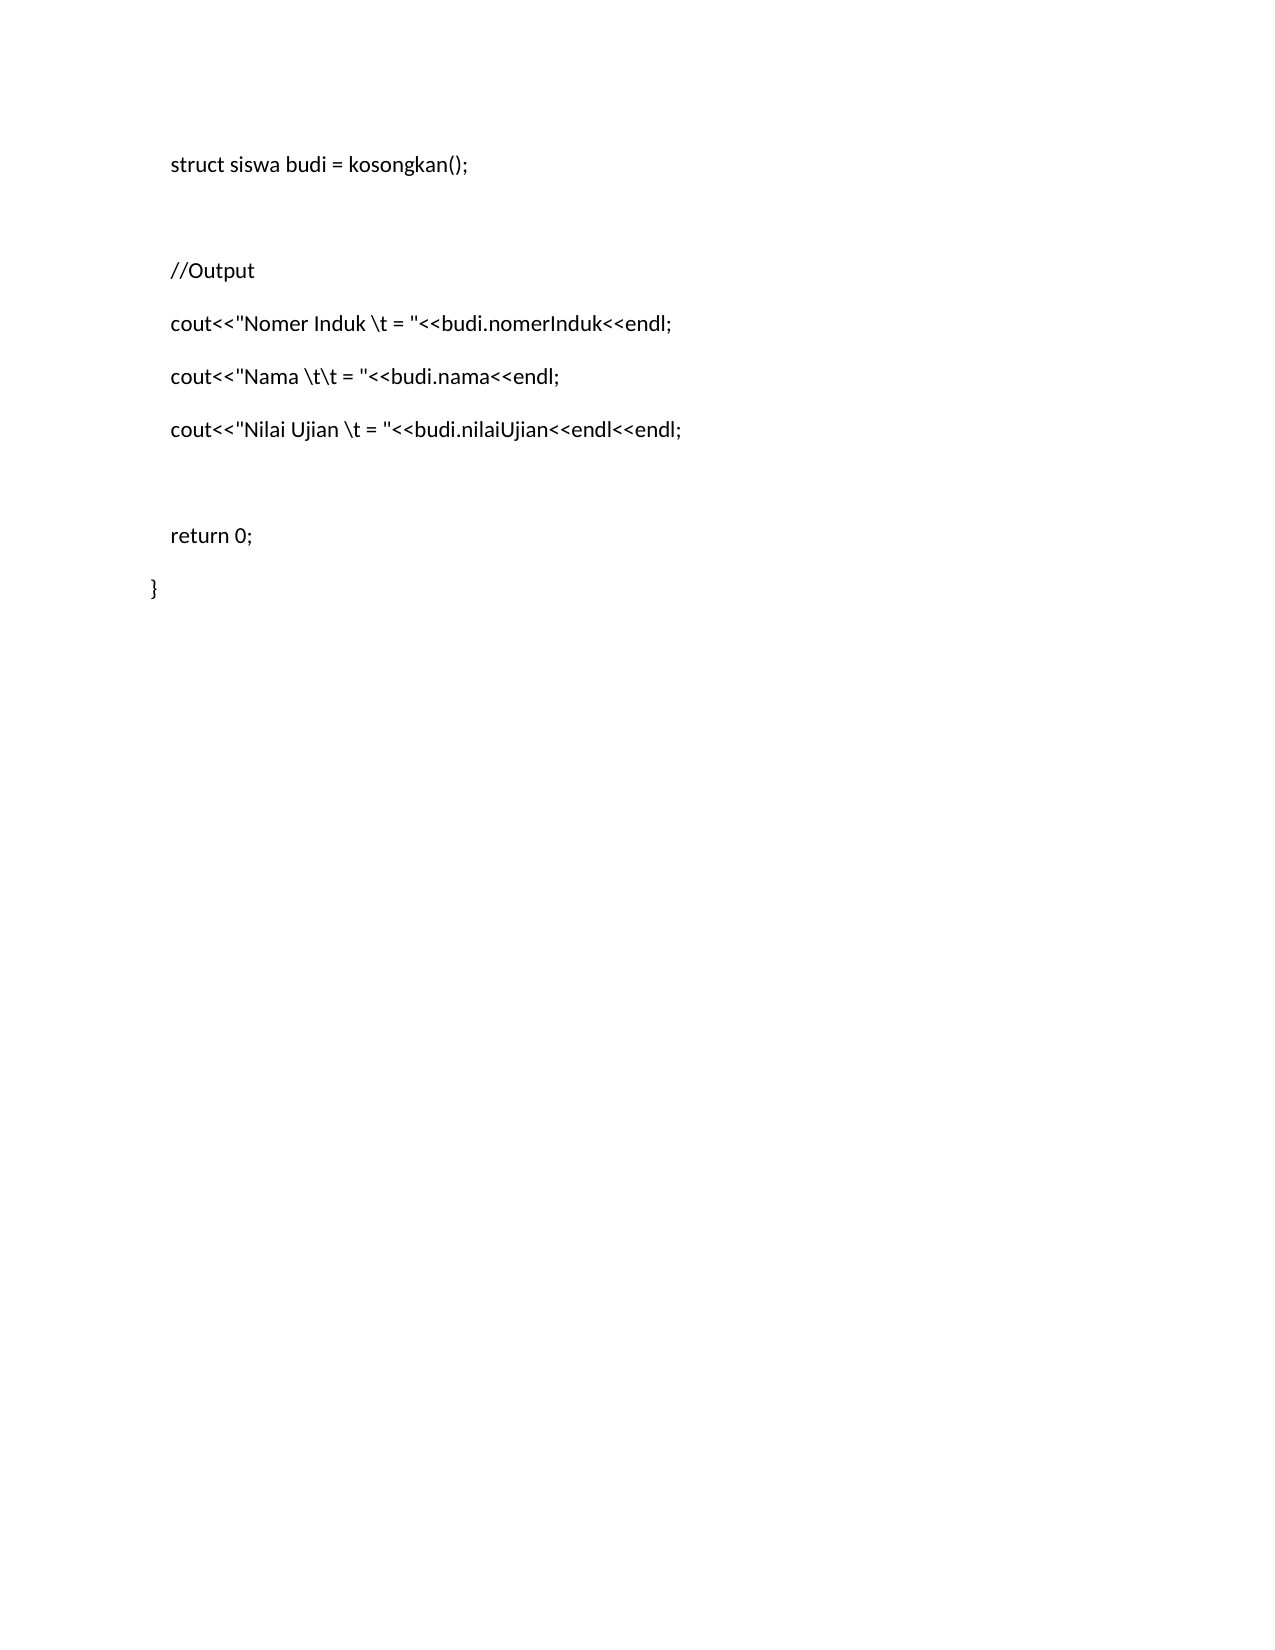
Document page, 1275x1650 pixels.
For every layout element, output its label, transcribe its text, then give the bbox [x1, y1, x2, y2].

text cout<<"Nomer Induk \t = "<<budi.nomerInduk<<endl; [150, 309, 1125, 337]
text cout<<"Nama \t\t = "<<budi.nama<<endl; [150, 362, 1125, 390]
text struct siswa budi = kosongkan(); [150, 150, 1125, 178]
text //Output [150, 256, 1125, 284]
text cout<<"Nilai Ujian \t = "<<budi.nilaiUjian<<endl<<endl; [150, 415, 1125, 443]
text return 0; [150, 521, 1125, 549]
text } [150, 574, 1125, 602]
